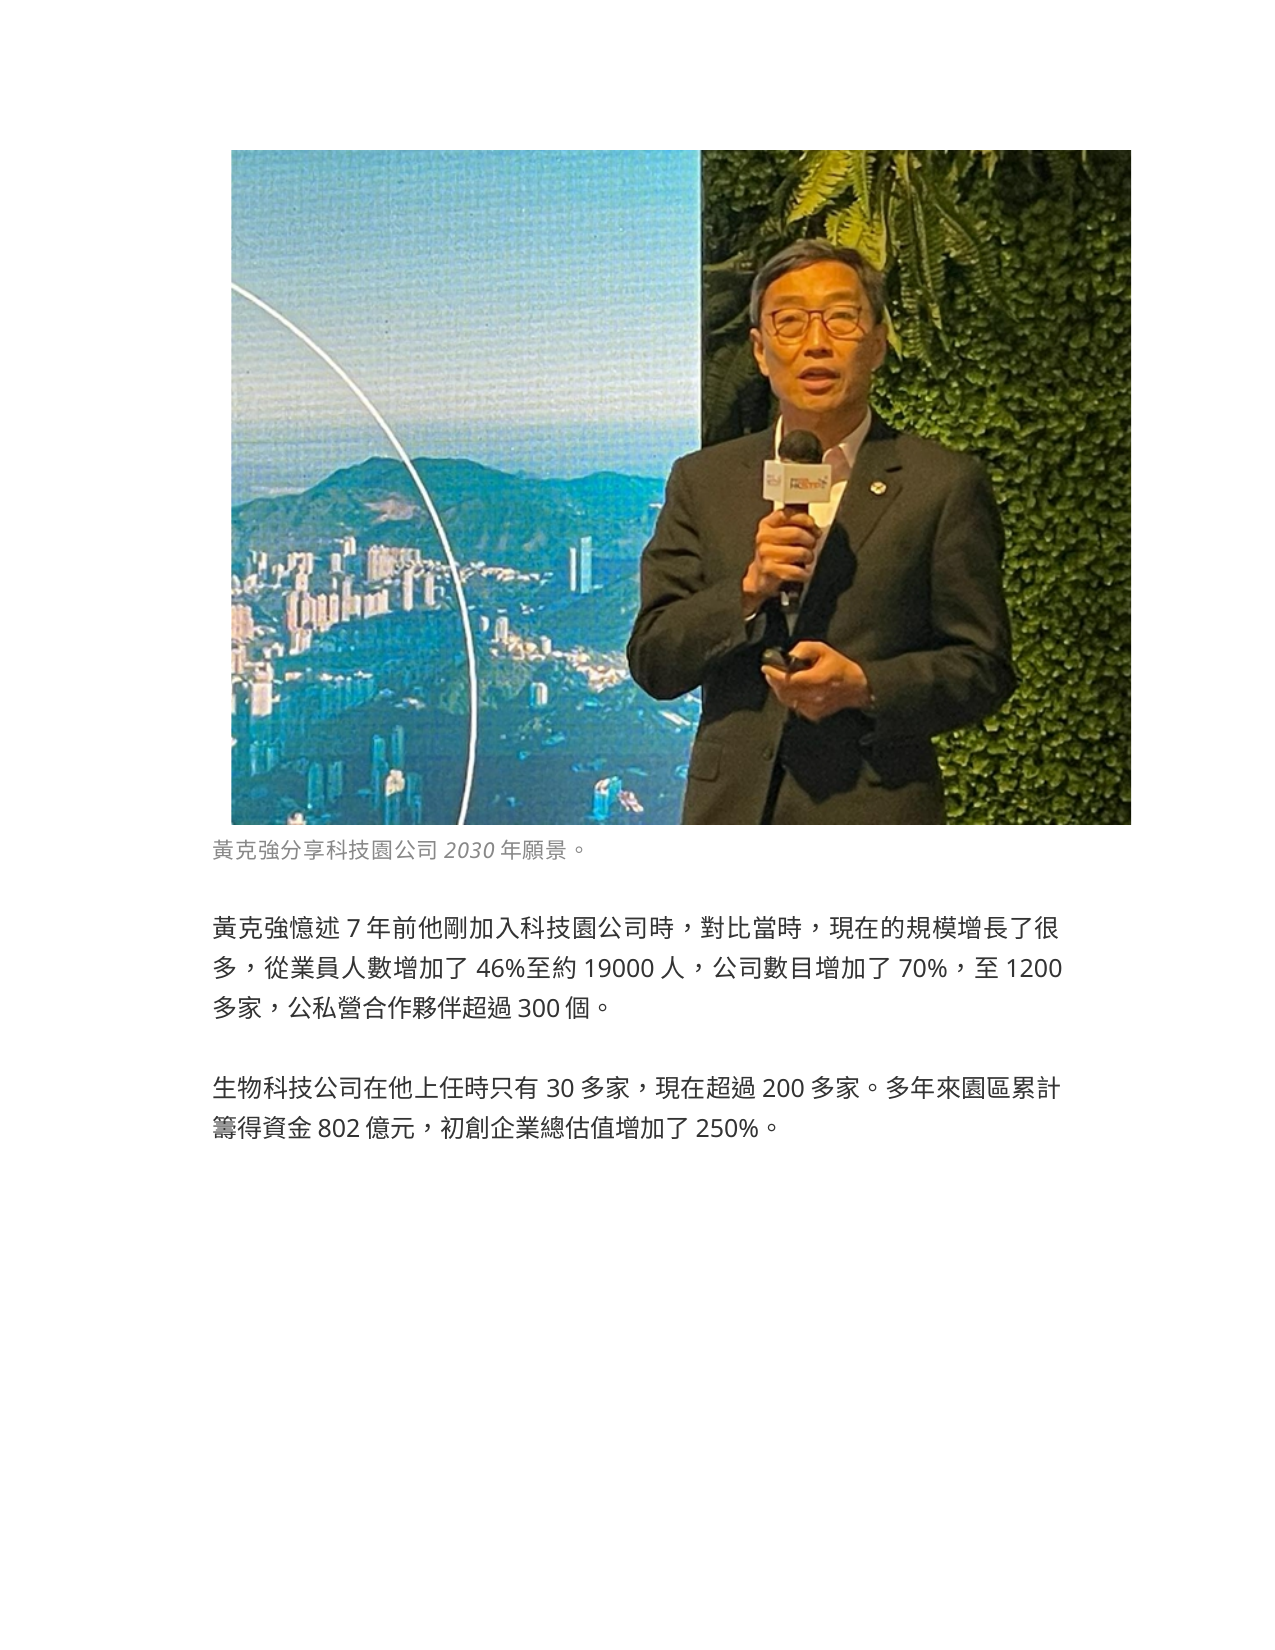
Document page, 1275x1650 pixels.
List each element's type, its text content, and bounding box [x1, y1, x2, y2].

text 黃克強分享科技園公司2030年願景。 [212, 825, 1062, 865]
text 黃克強憶述7年前他剛加入科技園公司時，對比當時，現在的規模增長了很多，從業員人數增加了46%至約19000人，公司數目增加了70%，至1200多家，公私營合作夥伴超過300個。 [212, 905, 1062, 1025]
picture [231, 150, 1132, 825]
text 生物科技公司在他上任時只有30多家，現在超過200多家。多年來園區累計籌得資金802億元，初創企業總估值增加了250%。 [212, 1065, 1062, 1145]
